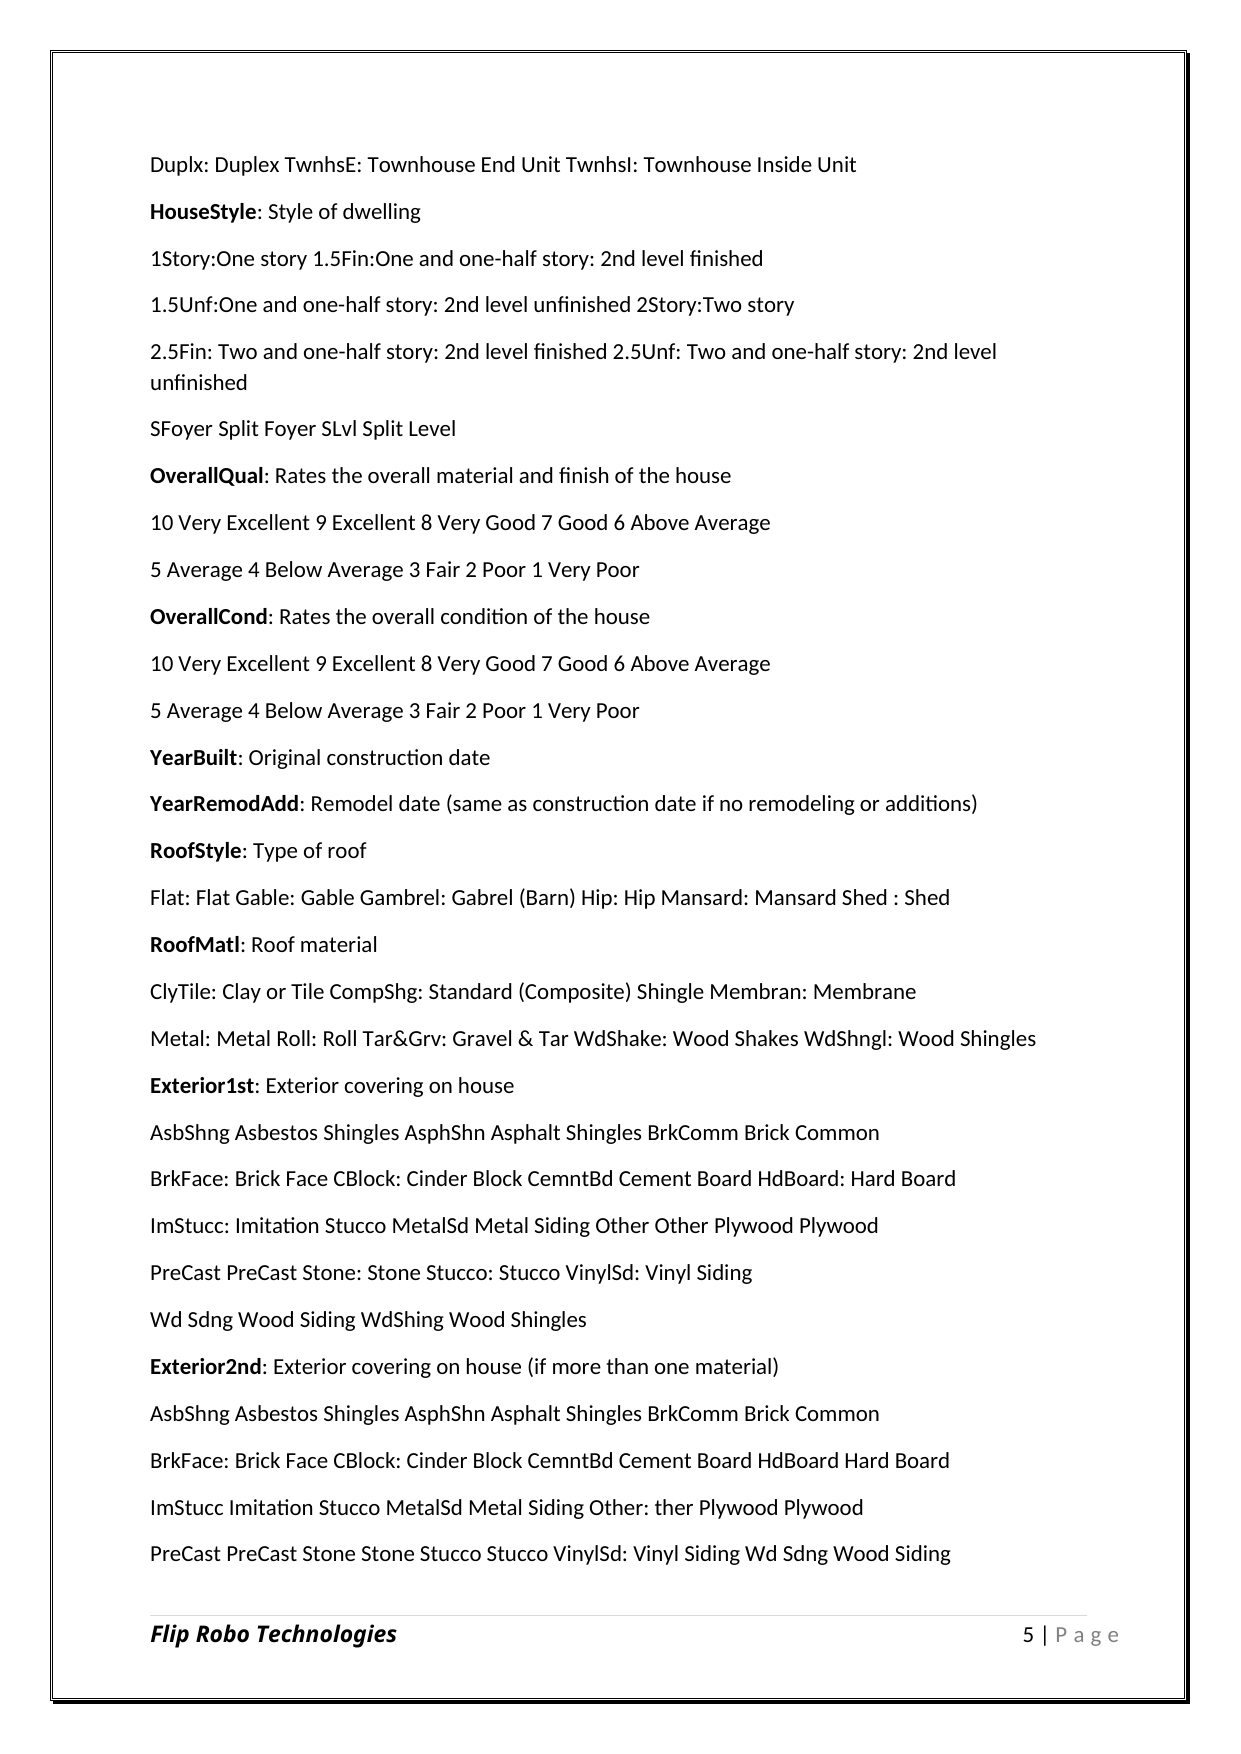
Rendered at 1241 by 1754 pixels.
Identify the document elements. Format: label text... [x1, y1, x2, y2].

text RoofMatl: Roof material [150, 930, 1087, 958]
text AsbShng Asbestos Shingles AsphShn Asphalt Shingles BrkComm Brick Common [150, 1399, 1087, 1427]
text Duplx: Duplex TwnhsE: Townhouse End Unit TwnhsI: Townhouse Inside Unit [150, 150, 1087, 178]
text ClyTile: Clay or Tile CompShg: Standard (Composite) Shingle Membran: Membrane [150, 977, 1087, 1005]
text Exterior2nd: Exterior covering on house (if more than one material) [150, 1352, 1087, 1380]
text Wd Sdng Wood Siding WdShing Wood Shingles [150, 1305, 1087, 1333]
text BrkFace: Brick Face CBlock: Cinder Block CemntBd Cement Board HdBoard Hard Board [150, 1446, 1087, 1474]
text 1.5Unf:One and one-half story: 2nd level unfinished 2Story:Two story [150, 291, 1087, 319]
text 5 Average 4 Below Average 3 Fair 2 Poor 1 Very Poor [150, 555, 1087, 583]
text RoofStyle: Type of roof [150, 836, 1087, 864]
text YearBuilt: Original construction date [150, 743, 1087, 771]
text PreCast PreCast Stone: Stone Stucco: Stucco VinylSd: Vinyl Siding [150, 1258, 1087, 1286]
text 1Story:One story 1.5Fin:One and one-half story: 2nd level finished [150, 244, 1087, 272]
text 10 Very Excellent 9 Excellent 8 Very Good 7 Good 6 Above Average [150, 508, 1087, 536]
text 2.5Fin: Two and one-half story: 2nd level finished 2.5Unf: Two and one-half story: 2nd level unfinished [150, 337, 1087, 396]
text ImStucc: Imitation Stucco MetalSd Metal Siding Other Other Plywood Plywood [150, 1211, 1087, 1239]
text BrkFace: Brick Face CBlock: Cinder Block CemntBd Cement Board HdBoard: Hard Board [150, 1164, 1087, 1193]
text AsbShng Asbestos Shingles AsphShn Asphalt Shingles BrkComm Brick Common [150, 1118, 1087, 1146]
text Exterior1st: Exterior covering on house [150, 1071, 1087, 1099]
text Metal: Metal Roll: Roll Tar&Grv: Gravel & Tar WdShake: Wood Shakes WdShngl: Wood Shingles [150, 1024, 1087, 1052]
text 5 Average 4 Below Average 3 Fair 2 Poor 1 Very Poor [150, 696, 1087, 724]
text 10 Very Excellent 9 Excellent 8 Very Good 7 Good 6 Above Average [150, 649, 1087, 677]
text YearRemodAdd: Remodel date (same as construction date if no remodeling or additions) [150, 789, 1087, 818]
text PreCast PreCast Stone Stone Stucco Stucco VinylSd: Vinyl Siding Wd Sdng Wood Siding [150, 1539, 1087, 1568]
text OverallQual: Rates the overall material and finish of the house [150, 461, 1087, 489]
text ImStucc Imitation Stucco MetalSd Metal Siding Other: ther Plywood Plywood [150, 1493, 1087, 1521]
text HouseStyle: Style of dwelling [150, 197, 1087, 225]
text Flat: Flat Gable: Gable Gambrel: Gabrel (Barn) Hip: Hip Mansard: Mansard Shed : Shed [150, 883, 1087, 911]
text OverallCond: Rates the overall condition of the house [150, 602, 1087, 630]
text SFoyer Split Foyer SLvl Split Level [150, 414, 1087, 443]
